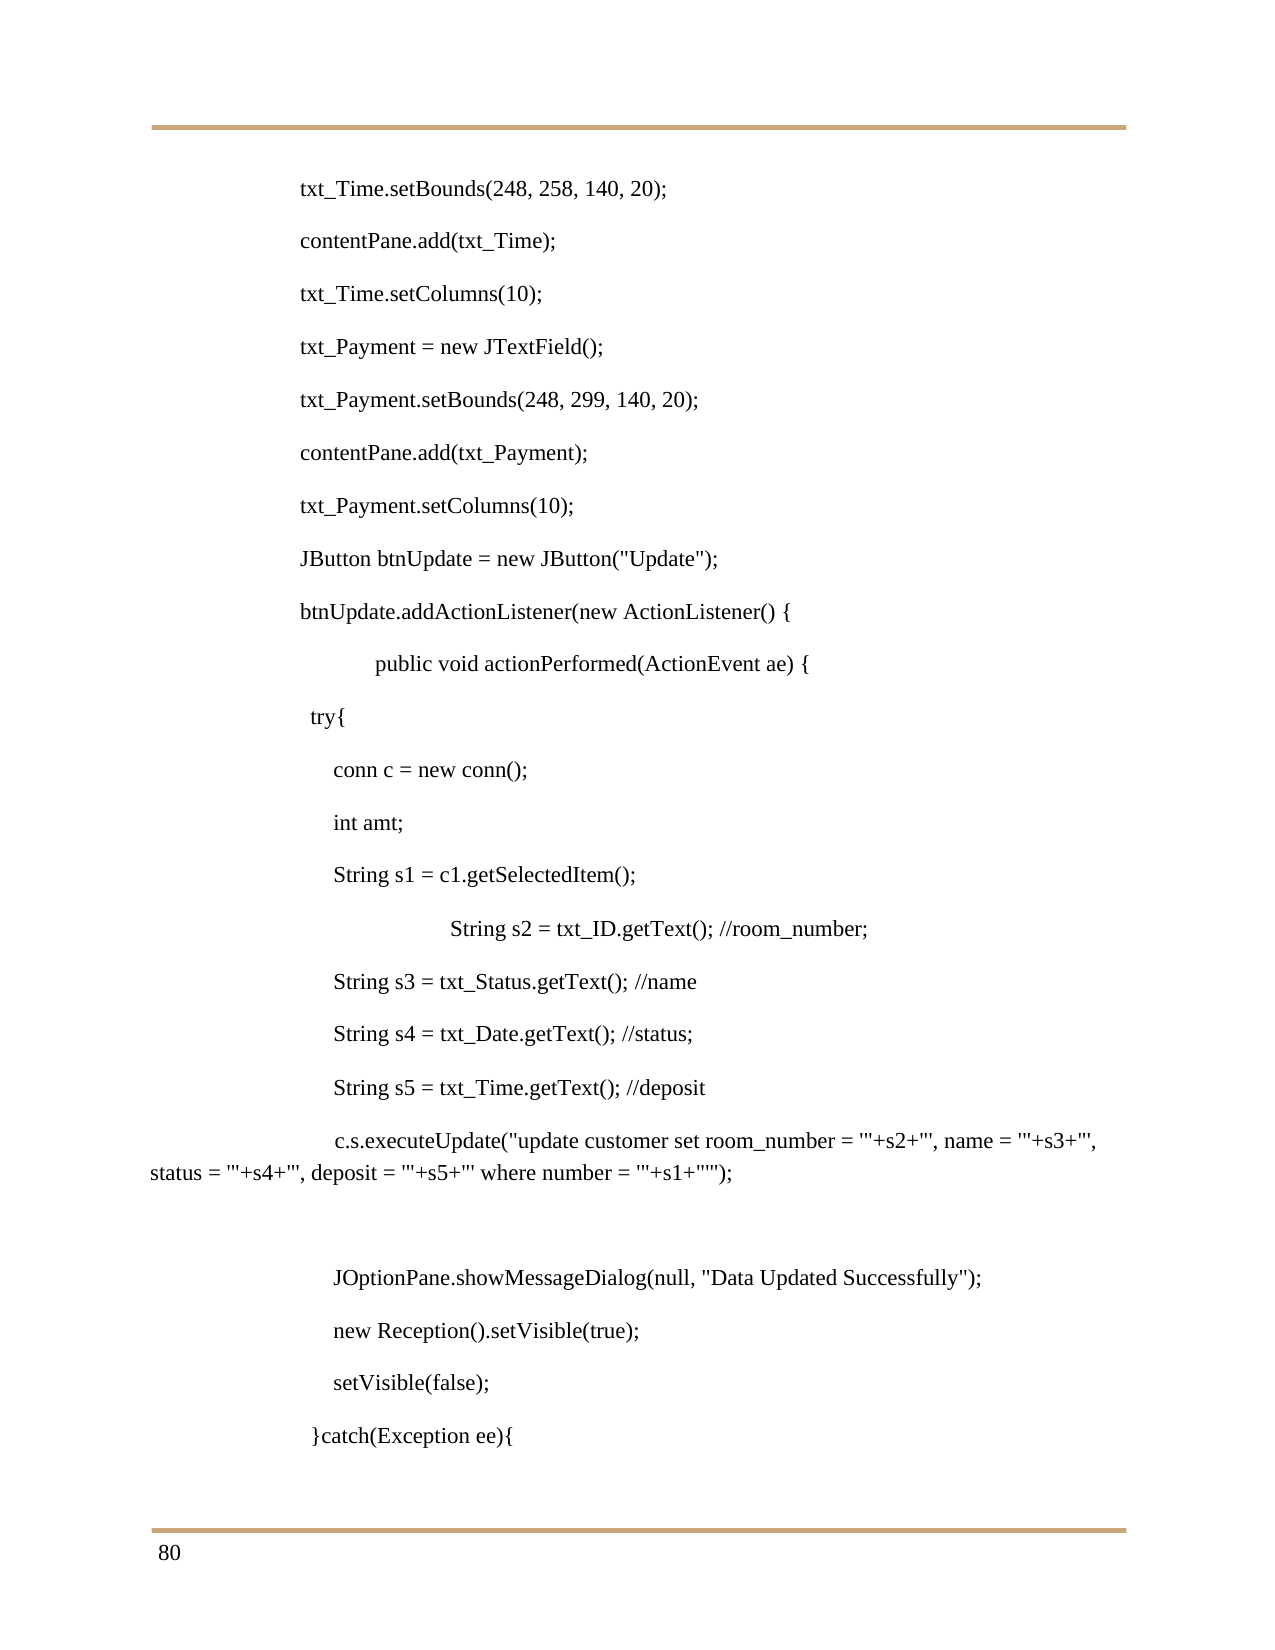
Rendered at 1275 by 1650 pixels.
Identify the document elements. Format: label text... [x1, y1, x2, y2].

text txt_Payment = new JTextField(); txt_Payment.setBounds(248, 299, 140, 20); contentPane.add(txt_Payment); txt_Payment.setColumns(10); [300, 333, 777, 518]
text conn c = new conn(); int amt; [333, 756, 530, 836]
text String s5 = txt_Time.getText(); //deposit [333, 1074, 1244, 1100]
text String s4 = txt_Date.getText(); //status; [333, 1021, 1244, 1047]
picture [151, 125, 1127, 130]
picture [151, 1528, 1127, 1533]
text String s2 = txt_ID.getText(); //room_number; String s3 = txt_Status.getText(); //name [333, 915, 916, 994]
text public void actionPerformed(ActionEvent ae) { [375, 651, 1244, 677]
text }catch(Exception ee){ [310, 1422, 1244, 1449]
text try{ [310, 703, 1244, 729]
text c.s.executeUpdate("update customer set room_number = '"+s2+"', name = '"+s3+"', status = '"+s4+"', deposit = '"+s5+"' where number = '"+s1+"'"); [150, 1127, 1117, 1185]
text txt_Time.setBounds(248, 258, 140, 20); contentPane.add(txt_Time); txt_Time.setColumns(10); [300, 174, 777, 307]
text JOptionPane.showMessageDialog(null, "Data Updated Successfully"); new Reception().setVisible(true); [333, 1264, 1019, 1343]
text setVisible(false); [333, 1369, 1244, 1396]
text String s1 = c1.getSelectedItem(); [333, 862, 1244, 888]
text JButton btnUpdate = new JButton("Update"); btnUpdate.addActionListener(new ActionListener() { [300, 545, 953, 624]
